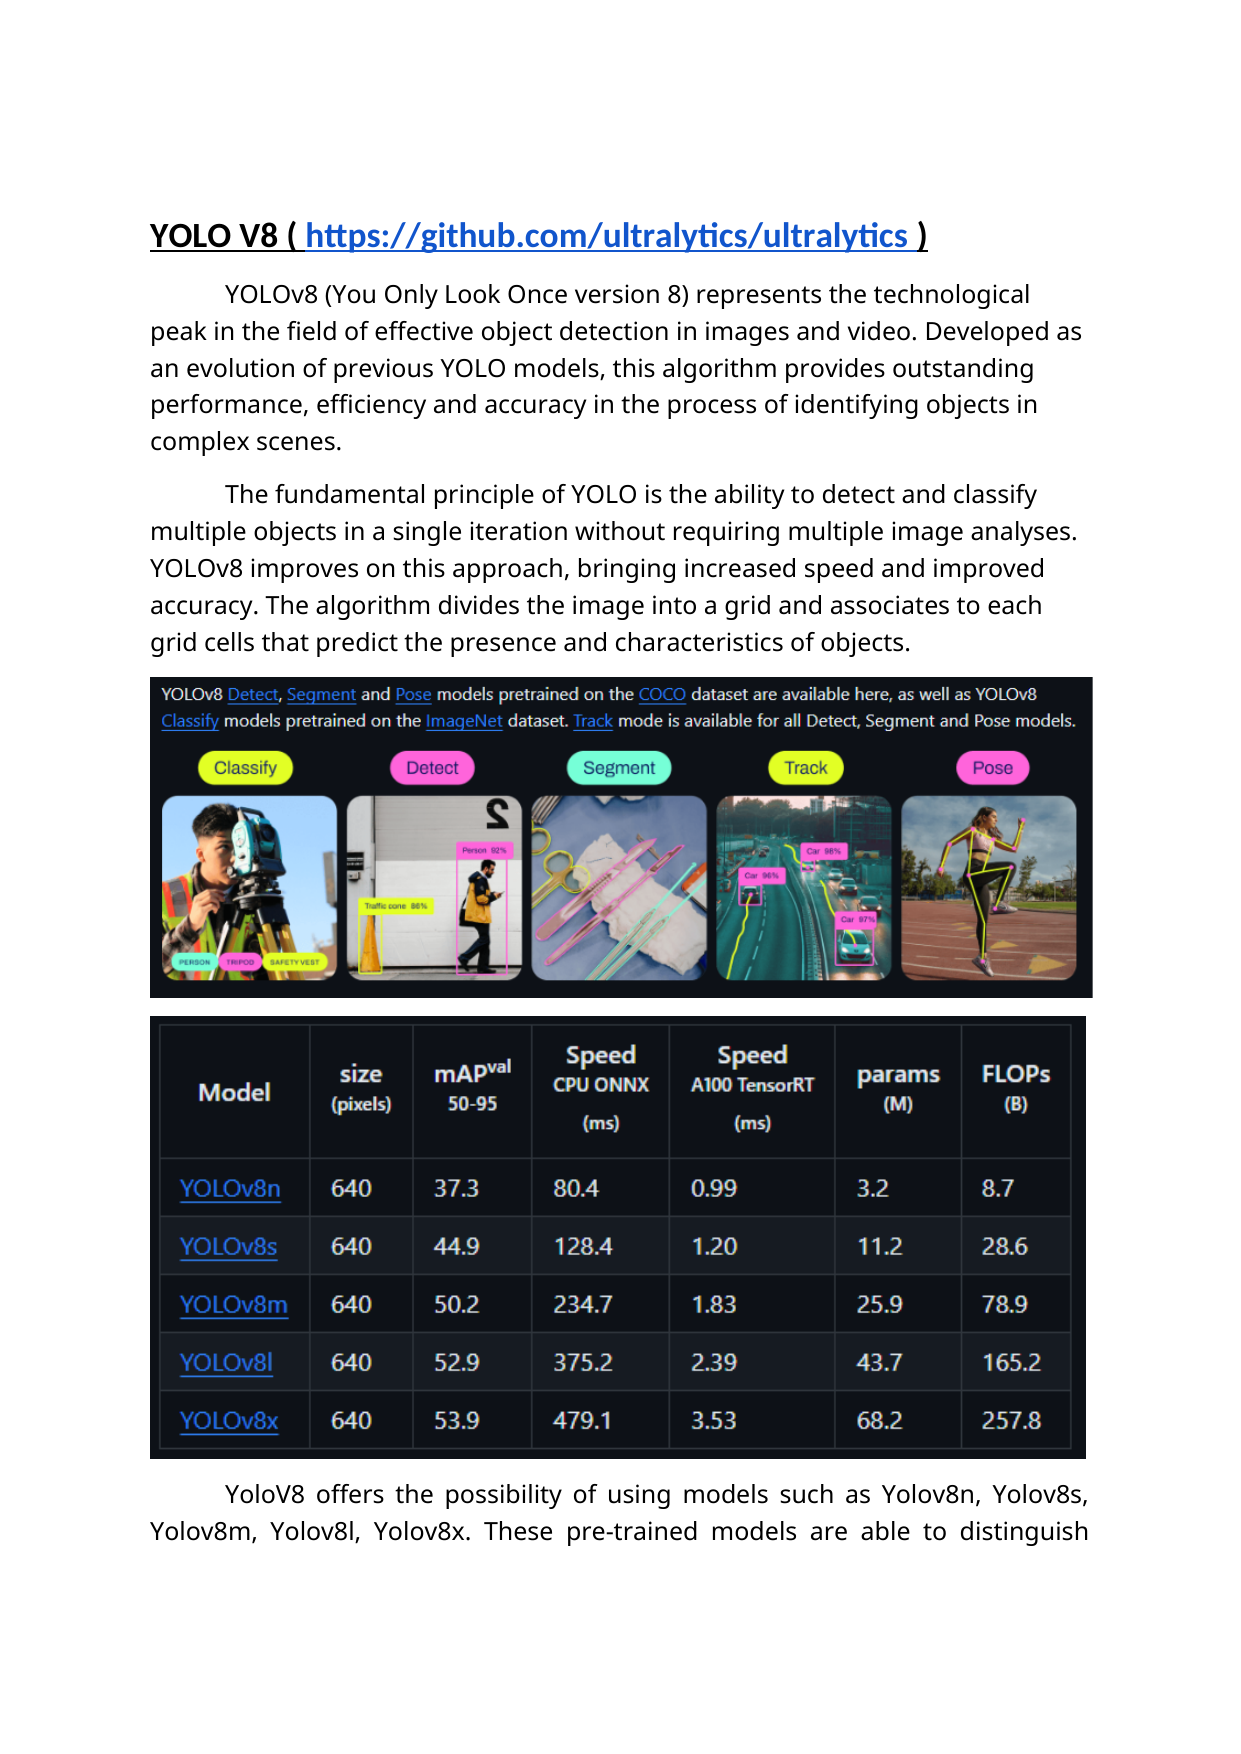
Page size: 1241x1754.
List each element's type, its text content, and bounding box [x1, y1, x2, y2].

text YOLO V8 ( https://github.com/ultralytics/ultralytics ) [150, 213, 1090, 257]
text The fundamental principle of YOLO is the ability to detect and classify multiple objects in a single iteration without requiring multiple image analyses. YOLOv8 improves on this approach, bringing increased speed and improved accuracy. The algorithm divides the image into a grid and associates to each grid cells that predict the presence and characteristics of objects. [150, 477, 1090, 658]
picture [150, 1016, 1086, 1459]
text YOLOv8 (You Only Look Once version 8) represents the technological peak in the field of effective object detection in images and video. Developed as an evolution of previous YOLO models, this algorithm provides outstanding performance, efficiency and accuracy in the process of identifying objects in complex scenes. [150, 277, 1090, 458]
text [150, 1477, 1090, 1514]
picture [150, 677, 1093, 998]
